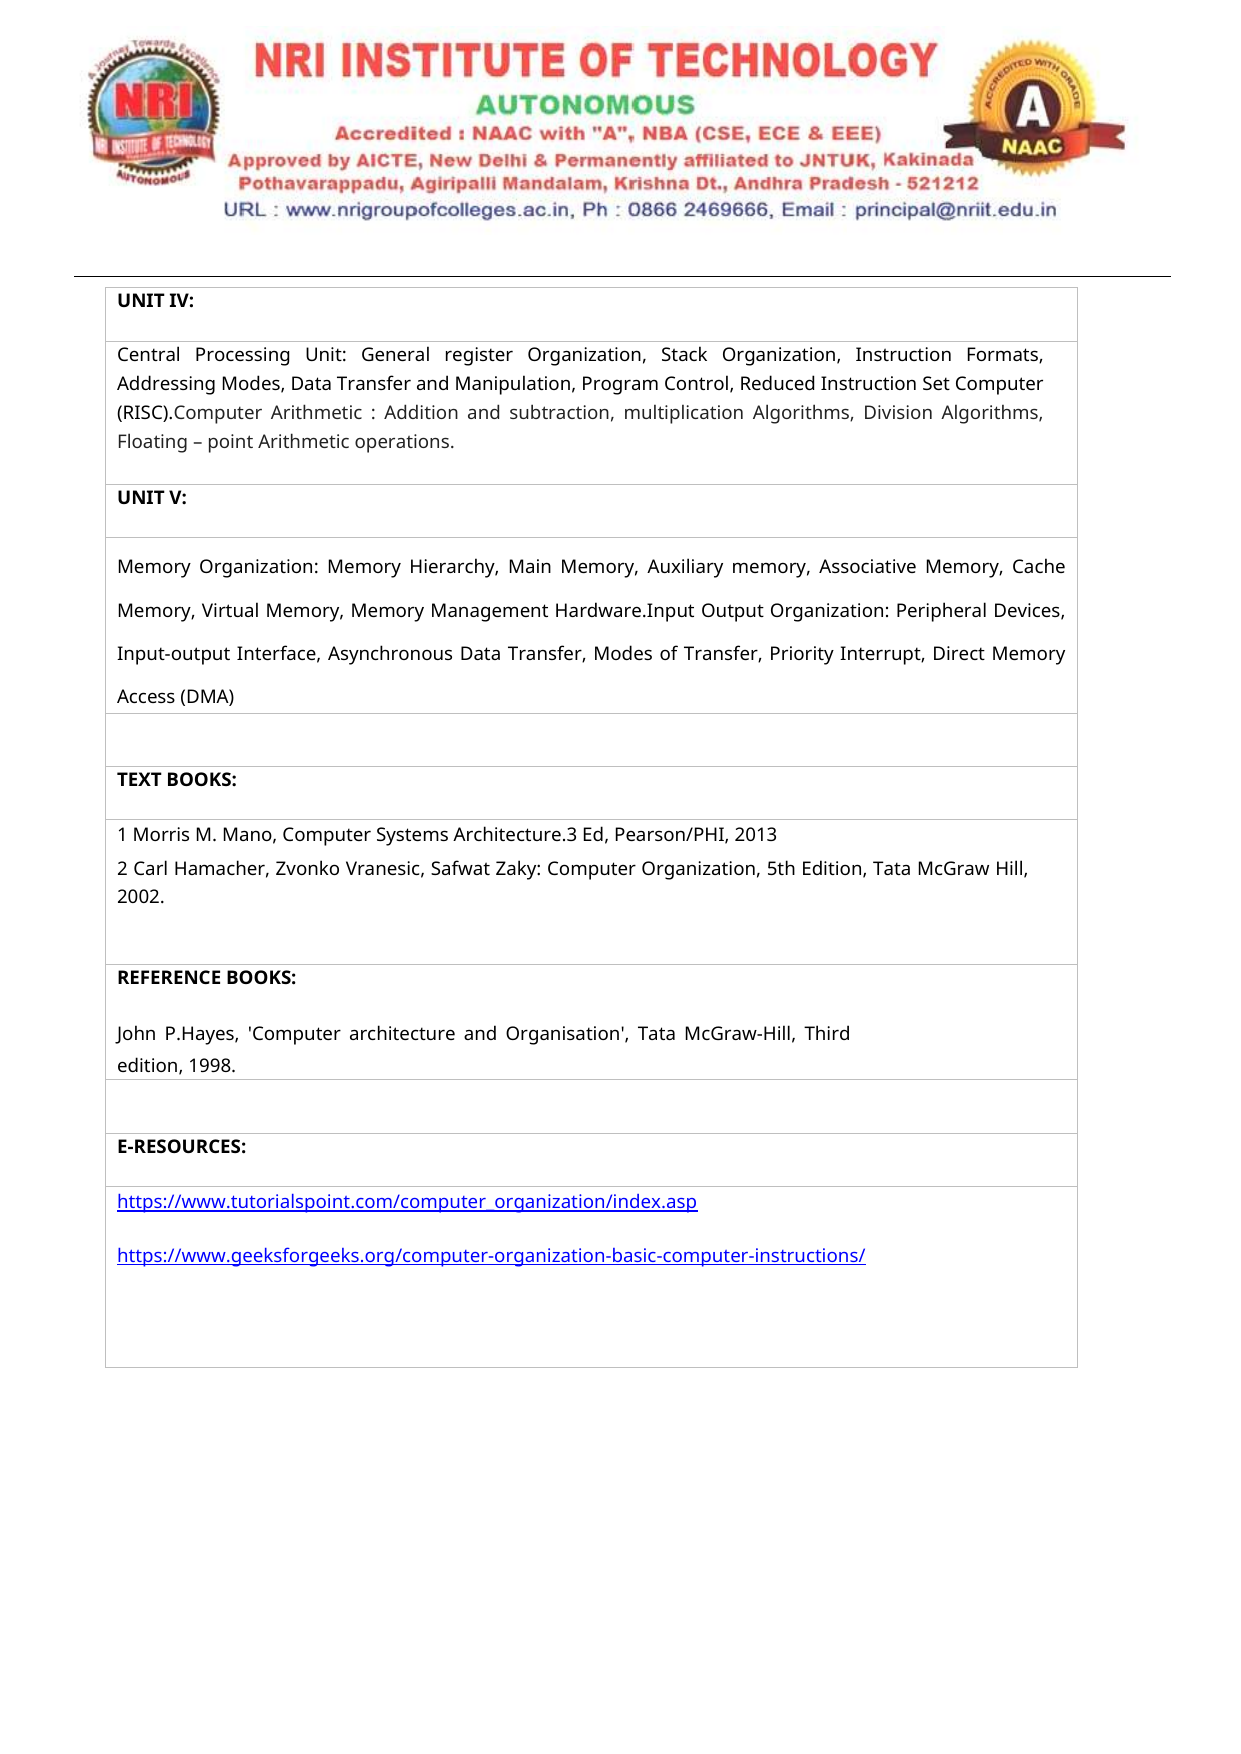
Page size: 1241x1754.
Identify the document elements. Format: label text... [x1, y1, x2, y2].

table_cell Central Processing Unit: General register Organization, Stack Organization, Instruction Formats, Addressing Modes, Data Transfer and Manipulation, Program Control, Reduced Instruction Set Computer (RISC).Computer Arithmetic : Addition and subtraction, multiplication Algorithms, Division Algorithms, Floating – point Arithmetic operations. [106, 342, 1077, 484]
table_cell E-RESOURCES: [106, 1134, 1077, 1186]
table_cell https://www.tutorialspoint.com/computer_organization/index.asp https://www.geeksforgeeks.org/computer-organization-basic-computer-instructions/ [106, 1187, 1077, 1367]
table_cell UNIT IV: [106, 288, 1077, 341]
table_cell UNIT V: [106, 485, 1077, 537]
table_cell TEXT BOOKS: [106, 767, 1077, 819]
table_cell REFERENCE BOOKS: John P.Hayes, 'Computer architecture and Organisation', Tata McGraw-Hill, Third edition, 1998. [106, 965, 1077, 1079]
table_cell Memory Organization: Memory Hierarchy, Main Memory, Auxiliary memory, Associative Memory, Cache Memory, Virtual Memory, Memory Management Hardware.Input Output Organization: Peripheral Devices, Input-output Interface, Asynchronous Data Transfer, Modes of Transfer, Priority Interrupt, Direct Memory Access (DMA) [106, 538, 1077, 712]
picture [69, 26, 1149, 235]
table_cell 1 Morris M. Mano, Computer Systems Architecture.3 Ed, Pearson/PHI, 2013 2 Carl Hamacher, Zvonko Vranesic, Safwat Zaky: Computer Organization, 5th Edition, Tata McGraw Hill, 2002. [106, 820, 1077, 964]
table_cell [106, 1080, 1077, 1133]
table_cell [106, 714, 1077, 766]
